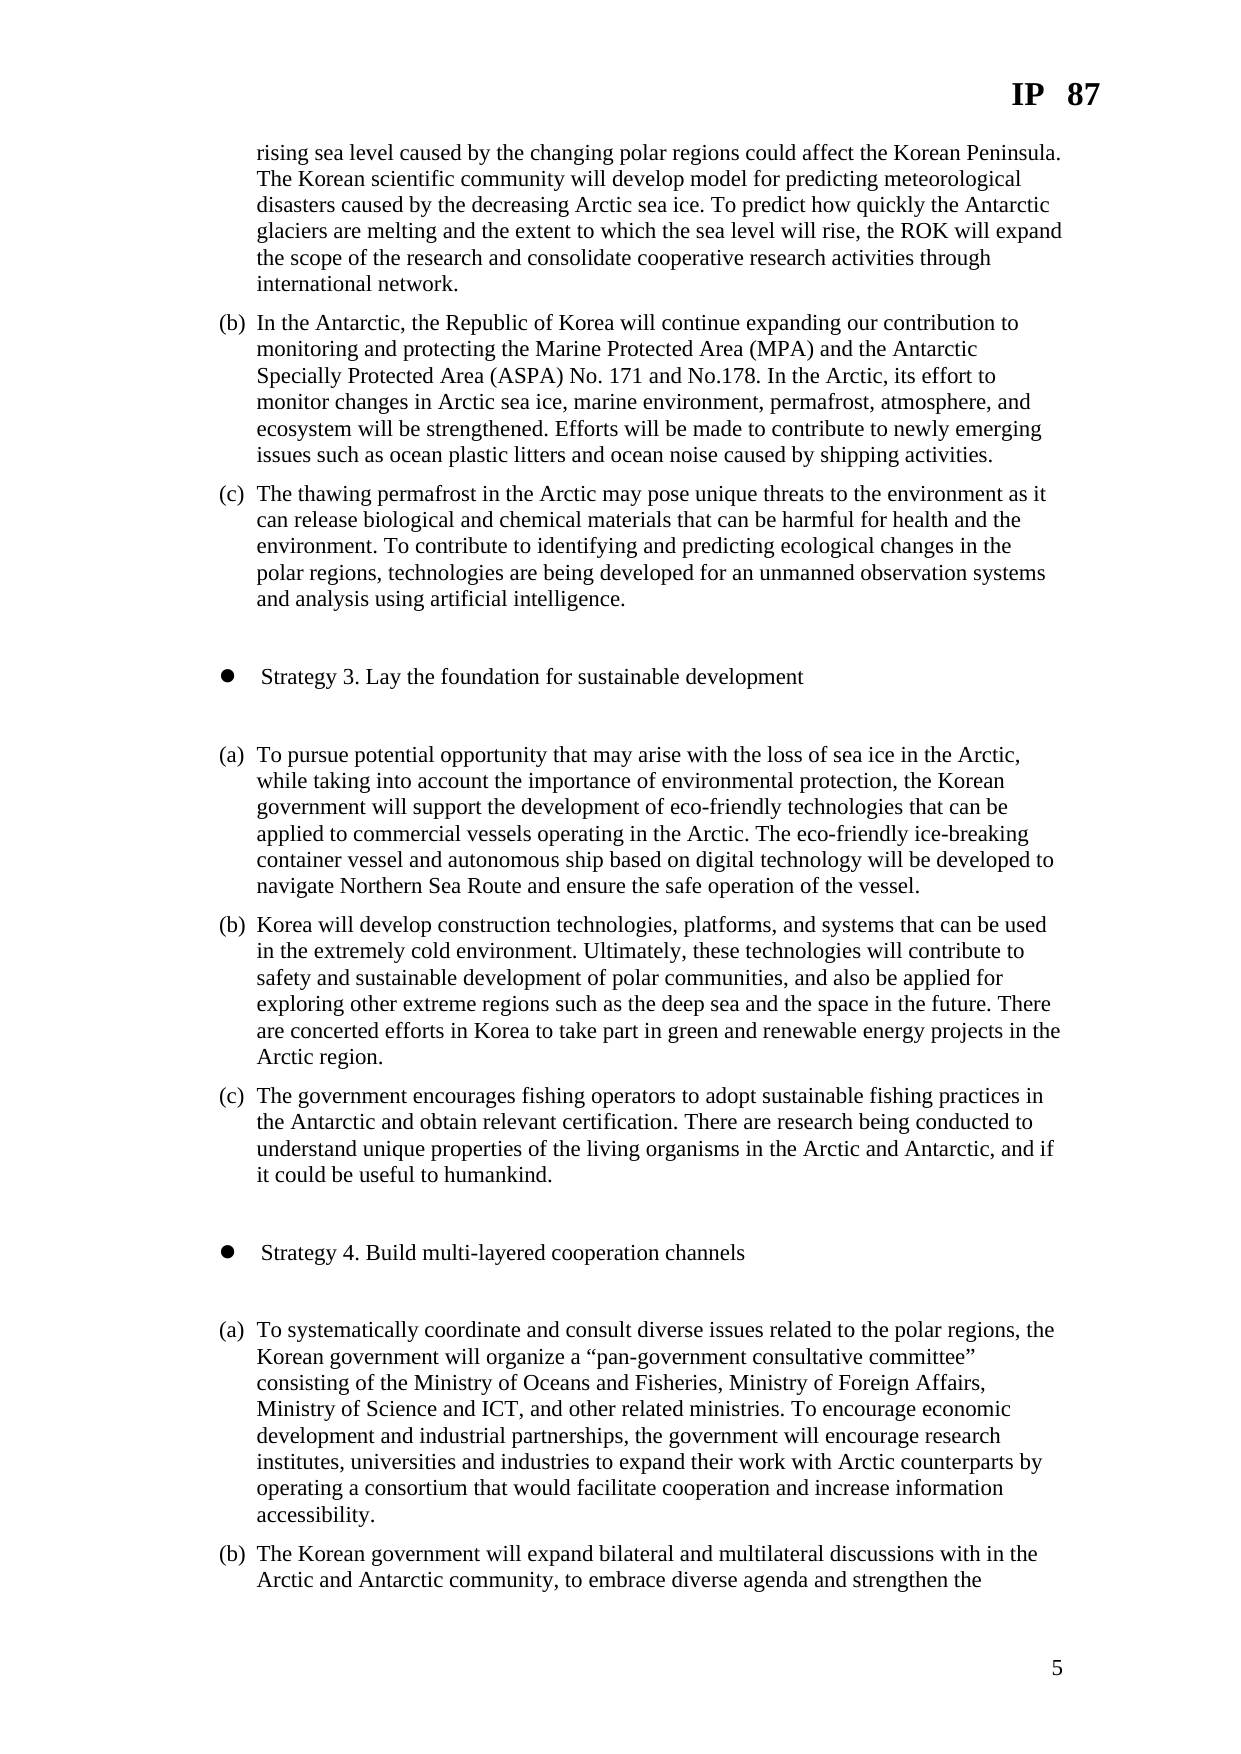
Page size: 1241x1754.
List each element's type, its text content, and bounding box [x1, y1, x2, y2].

list Strategy 4. Build multi-layered cooperation channels [219, 1239, 1063, 1265]
list To pursue potential opportunity that may arise with the loss of sea ice in the Arctic, while taking into account the importance of environmental protection, the Korean government will support the development of eco-friendly technologies that can be applied to commercial vessels operating in the Arctic. The eco-friendly ice-breaking container vessel and autonomous ship based on digital technology will be developed to navigate Northern Sea Route and ensure the safe operation of the vessel. [219, 741, 1063, 899]
list To systematically coordinate and consult diverse issues related to the polar regions, the Korean government will organize a “pan-government consultative committee” consisting of the Ministry of Oceans and Fisheries, Ministry of Foreign Affairs, Ministry of Science and ICT, and other related ministries. To encourage economic development and industrial partnerships, the government will encourage research institutes, universities and industries to expand their work with Arctic counterparts by operating a consortium that would facilitate cooperation and increase information accessibility. [219, 1316, 1063, 1527]
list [219, 138, 1063, 297]
list Strategy 3. Lay the foundation for sustainable development [219, 663, 1063, 689]
list In the Antarctic, the Republic of Korea will continue expanding our contribution to monitoring and protecting the Marine Protected Area (MPA) and the Antarctic Specially Protected Area (ASPA) No. 171 and No.178. In the Arctic, its effort to monitor changes in Arctic sea ice, marine environment, permafrost, atmosphere, and ecosystem will be strengthened. Efforts will be made to contribute to newly emerging issues such as ocean plastic litters and ocean noise caused by shipping activities. [219, 309, 1063, 467]
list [219, 1540, 1063, 1592]
list Korea will develop construction technologies, platforms, and systems that can be used in the extremely cold environment. Ultimately, these technologies will contribute to safety and sustainable development of polar communities, and also be applied for exploring other extreme regions such as the deep sea and the space in the future. There are concerted efforts in Korea to take part in green and renewable energy projects in the Arctic region. [219, 911, 1063, 1069]
list The government encourages fishing operators to adopt sustainable fishing practices in the Antarctic and obtain relevant certification. There are research being conducted to understand unique properties of the living organisms in the Arctic and Antarctic, and if it could be useful to humankind. [219, 1082, 1063, 1187]
list The thawing permafrost in the Arctic may pose unique threats to the environment as it can release biological and chemical materials that can be harmful for health and the environment. To contribute to identifying and predicting ecological changes in the polar regions, technologies are being developed for an unmanned observation systems and analysis using artificial intelligence. [219, 480, 1063, 612]
